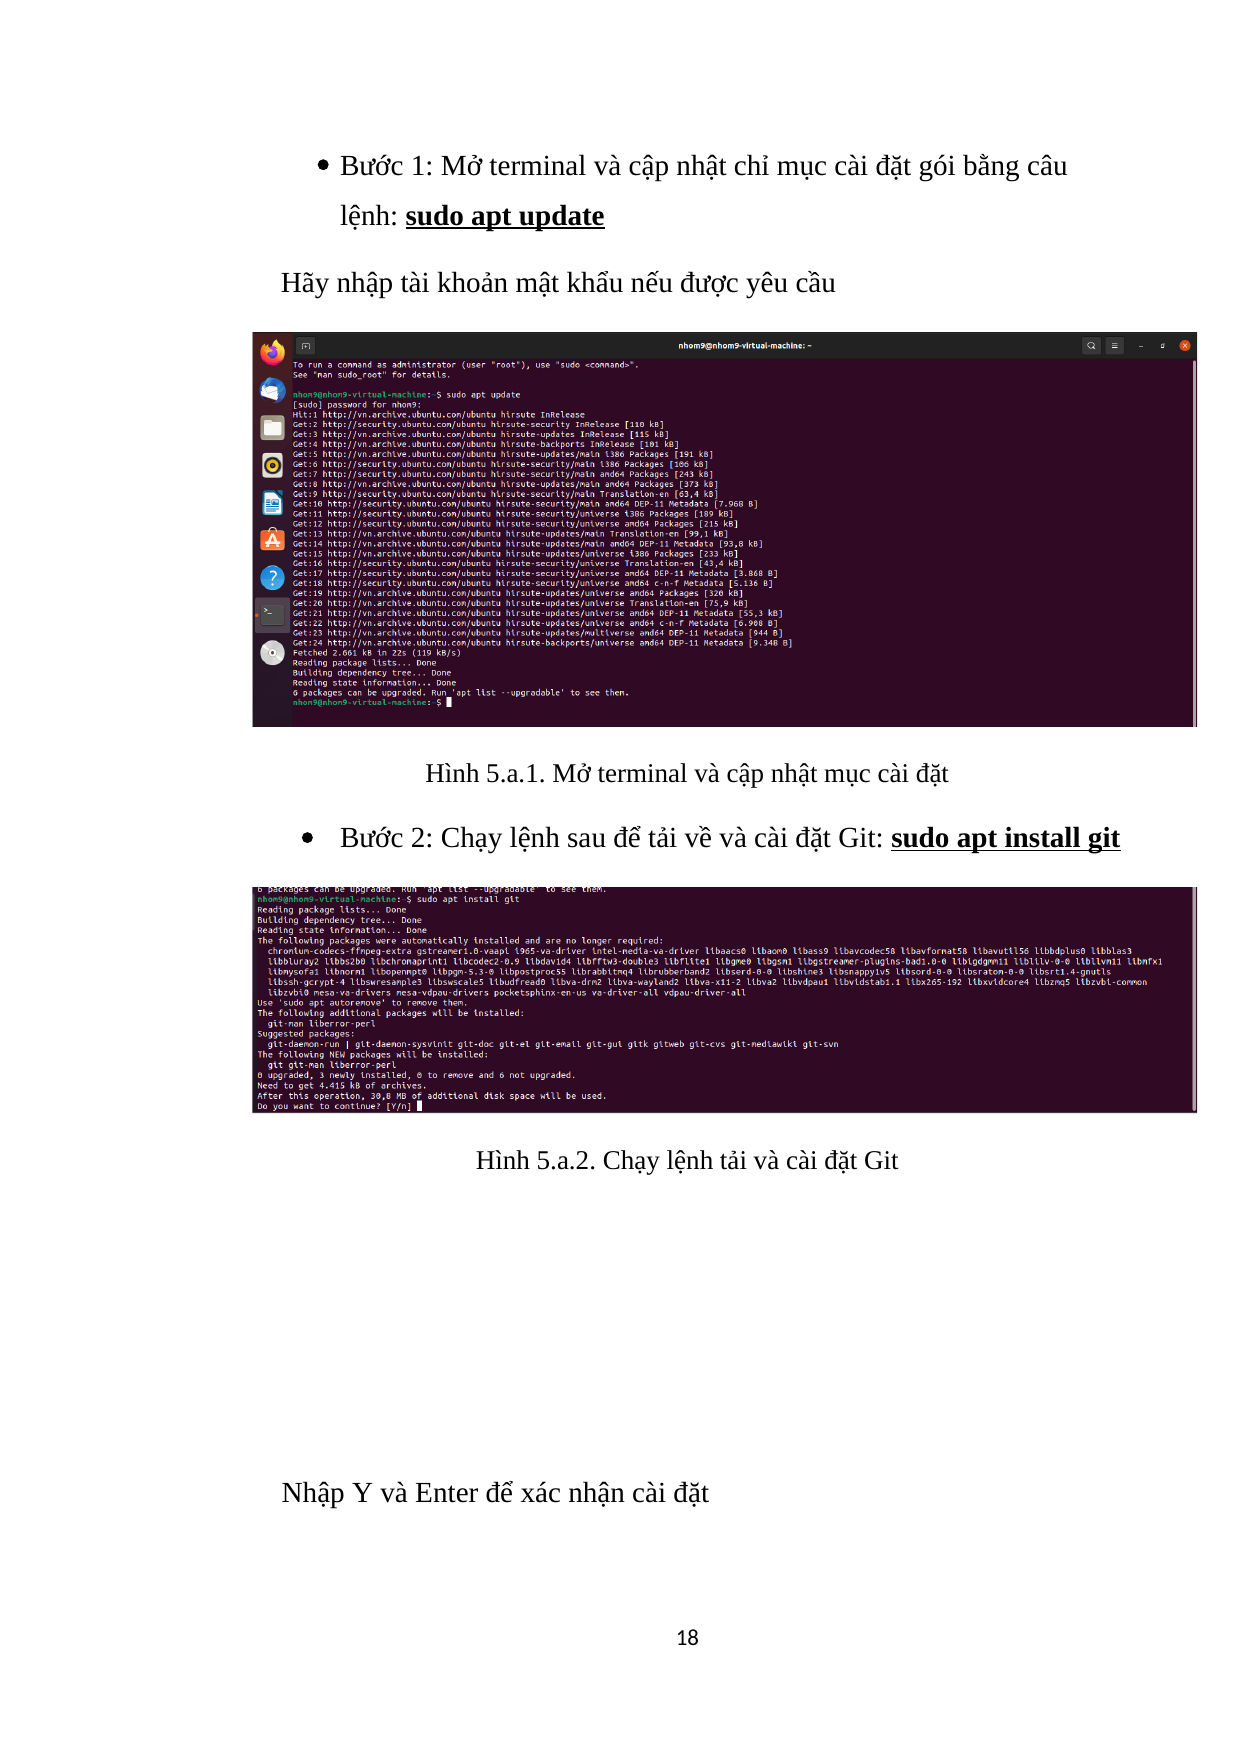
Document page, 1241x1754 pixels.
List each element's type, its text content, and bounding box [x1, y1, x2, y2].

text Hãy nhập tài khoản mật khẩu nếu được yêu cầu [177, 265, 1122, 299]
picture [252, 887, 1198, 1114]
picture [252, 332, 1198, 727]
text Hình 5.a.1. Mở terminal và cập nhật mục cài đặt [177, 757, 1122, 788]
list Bước 2: Chạy lệnh sau để tải về và cài đặt Git: sudo apt install git [302, 821, 1122, 854]
text Hình 5.a.2. Chạy lệnh tải và cài đặt Git [177, 1144, 1122, 1175]
list Bước 1: Mở terminal và cập nhật chỉ mục cài đặt gói bằng câu lệnh: sudo apt update [318, 148, 1122, 232]
text Nhập Y và Enter để xác nhận cài đặt [177, 1475, 1122, 1508]
